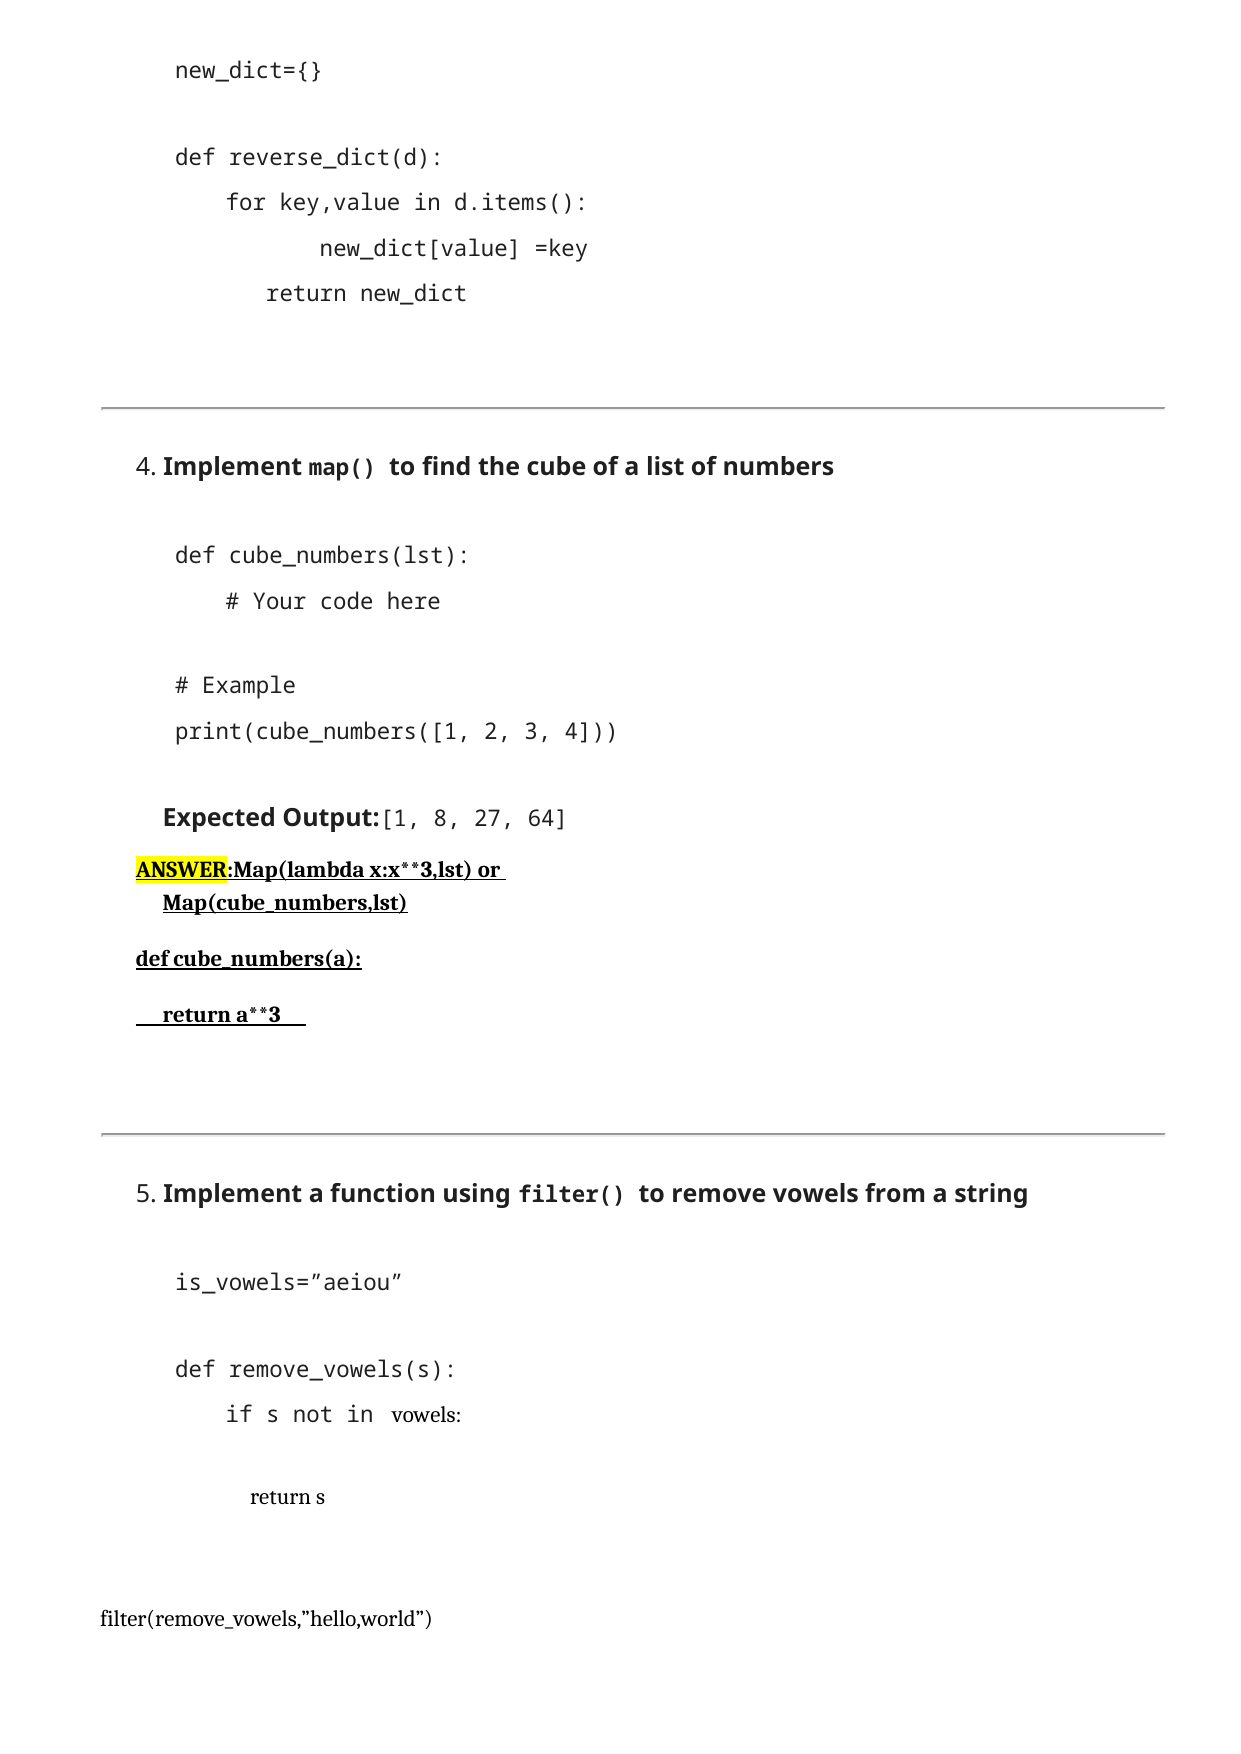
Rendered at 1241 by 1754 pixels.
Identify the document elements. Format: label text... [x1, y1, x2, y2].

text is_vowels=”aeiou” [175, 1266, 1167, 1297]
text print(cube_numbers([1, 2, 3, 4])) [175, 715, 1167, 746]
text return a**3 [136, 1002, 612, 1028]
text 4. Implement map() to find the cube of a list of numbers [136, 449, 1167, 483]
text for key,value in d.items(): [212, 186, 1167, 217]
text def cube_numbers(lst): [175, 539, 1167, 570]
picture [101, 1133, 1166, 1138]
text filter(remove_vowels,”hello,world”) [100, 1606, 1167, 1632]
text return s [100, 1484, 1167, 1511]
text def reverse_dict(d): [175, 141, 1167, 172]
text 5. Implement a function using filter() to remove vowels from a string [136, 1176, 1167, 1210]
text # Your code here [212, 585, 1167, 616]
text if s not in vowels: [212, 1398, 1167, 1429]
text def cube_numbers(a): [136, 946, 612, 972]
picture [101, 406, 1166, 411]
text new_dict[value] =key [212, 232, 1167, 263]
text # Example [175, 669, 1167, 701]
text Expected Output:[1, 8, 27, 64] [162, 799, 1167, 833]
text def remove_vowels(s): [175, 1353, 1167, 1384]
text ANSWER:Map(lambda x:x**3,lst) or Map(cube_numbers,lst) [136, 856, 612, 916]
text return new_dict [212, 277, 1167, 308]
text new_dict={} [175, 54, 1167, 85]
